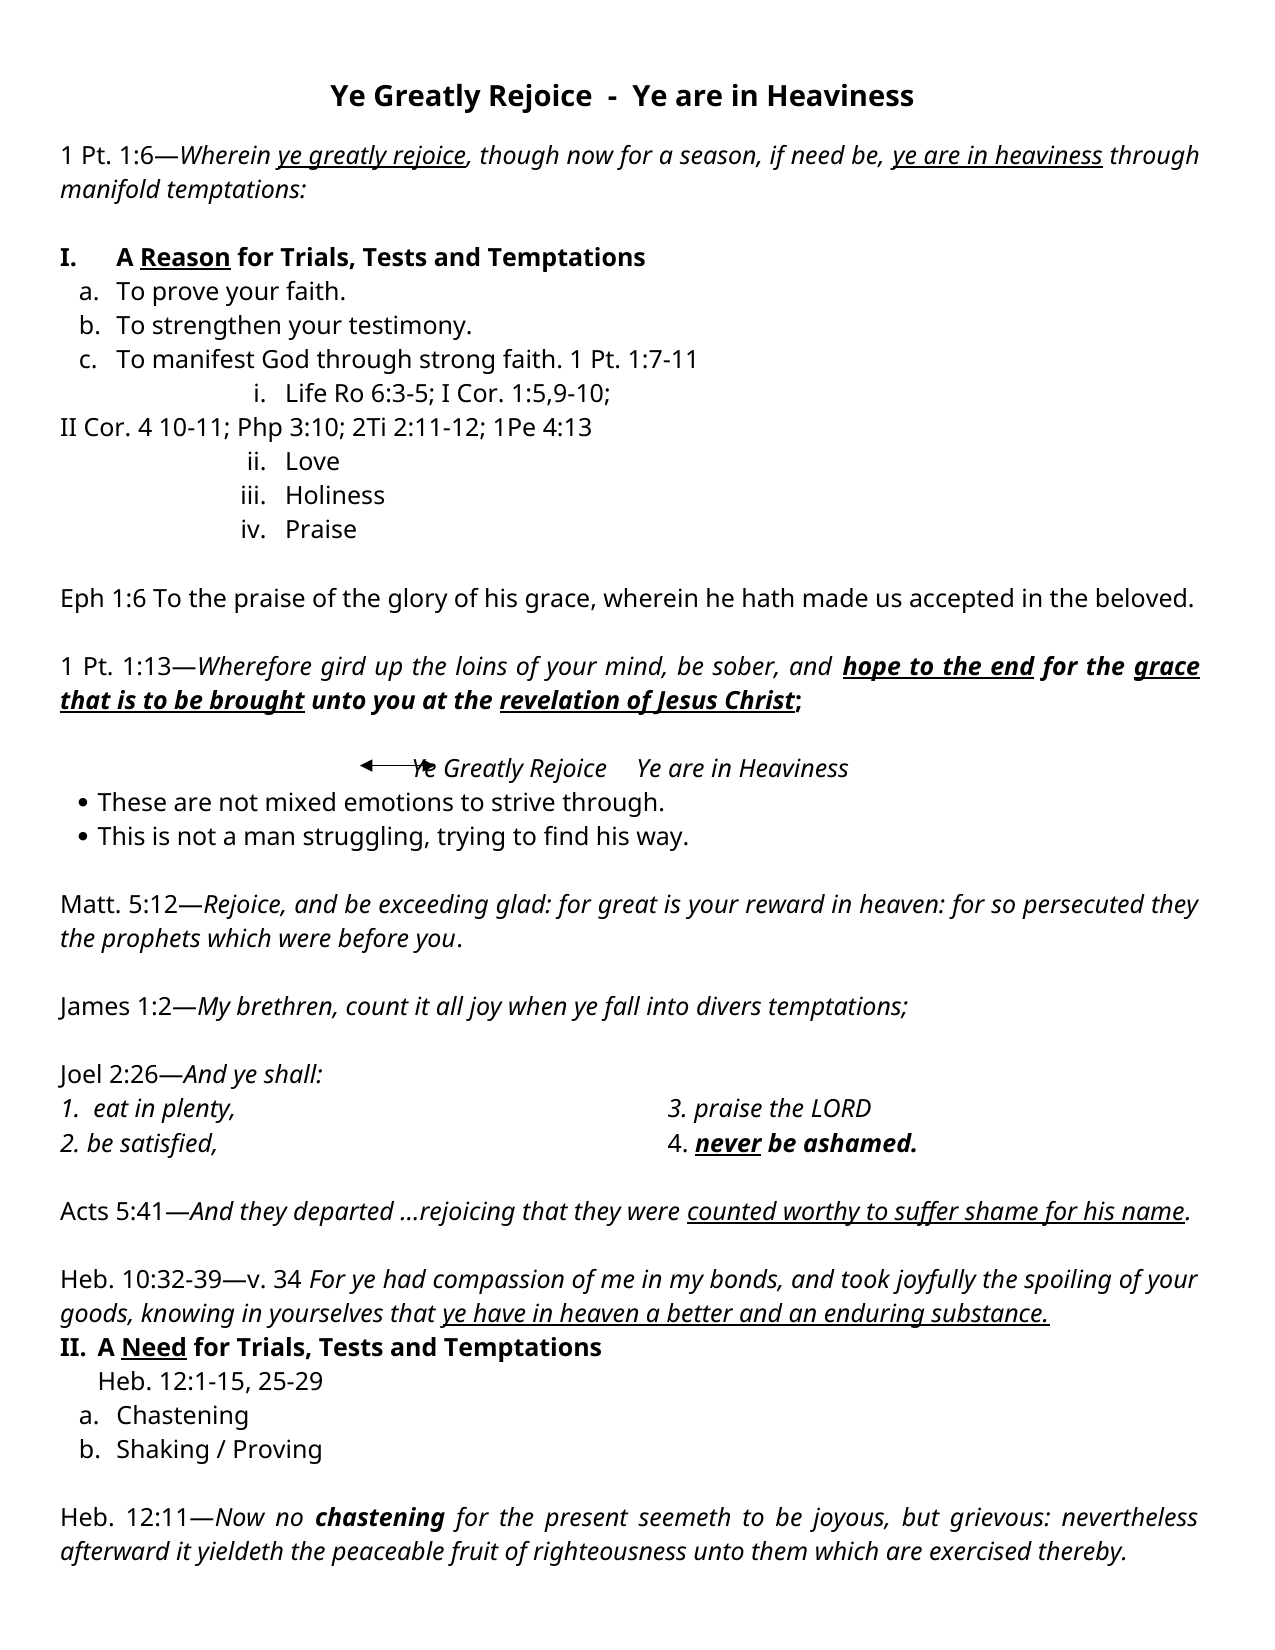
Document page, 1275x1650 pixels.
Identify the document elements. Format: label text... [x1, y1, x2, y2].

text James 1:2—My brethren, count it all joy when ye fall into divers temptations; [60, 989, 1200, 1023]
text Joel 2:26—And ye shall: [60, 1057, 1200, 1091]
list Love [266, 444, 1200, 478]
list Holiness [266, 478, 1200, 512]
list To manifest God through strong faith. 1 Pt. 1:7-11 [79, 342, 1200, 376]
list To prove your faith. [79, 274, 1200, 308]
text 2. be satisfied, [60, 1125, 592, 1159]
list Shaking / Proving [79, 1432, 1200, 1466]
text Heb. 10:32-39—v. 34 For ye had compassion of me in my bonds, and took joyfully the spoiling of your goods, knowing in yourselves that ye have in heaven a better and an enduring substance. [60, 1261, 1200, 1329]
text Heb. 12:1-15, 25-29 [97, 1364, 1200, 1398]
text Matt. 5:12—Rejoice, and be exceeding glad: for great is your reward in heaven: for so persecuted they the prophets which were before you. [60, 887, 1200, 955]
list A Reason for Trials, Tests and Temptations [60, 239, 1200, 274]
text 1 Pt. 1:13—Wherefore gird up the loins of your mind, be sober, and hope to the end for the grace that is to be brought unto you at the revelation of Jesus Christ; [60, 648, 1200, 716]
list Life Ro 6:3-5; I Cor. 1:5,9-10; [266, 376, 1200, 410]
text 3. praise the LORD [667, 1091, 1200, 1125]
text Ye Greatly Rejoice - Ye are in Heaviness [60, 75, 1185, 115]
list A Need for Trials, Tests and Temptations [60, 1329, 1200, 1364]
text Acts 5:41—And they departed …rejoicing that they were counted worthy to suffer shame for his name. [60, 1193, 1200, 1227]
text Heb. 12:11—Now no chastening for the present seemeth to be joyous, but grievous: nevertheless afterward it yieldeth the peaceable fruit of righteousness unto them which are exercised thereby. [60, 1500, 1200, 1568]
text II Cor. 4 10-11; Php 3:10; 2Ti 2:11-12; 1Pe 4:13 [60, 410, 1200, 444]
list Chastening [79, 1398, 1200, 1432]
text 1. eat in plenty, [60, 1091, 592, 1125]
list This is not a man struggling, trying to find his way. [79, 819, 1200, 853]
text 1 Pt. 1:6—Wherein ye greatly rejoice, though now for a season, if need be, ye are in heaviness through manifold temptations: [60, 137, 1200, 206]
text Eph 1:6 To the praise of the glory of his grace, wherein he hath made us accepted in the beloved. [60, 580, 1200, 614]
text 4. never be ashamed. [667, 1125, 1200, 1159]
text Ye Greatly Rejoice Ye are in Heaviness [60, 751, 1200, 784]
list Praise [266, 512, 1200, 546]
list These are not mixed emotions to strive through. [79, 784, 1200, 819]
list To strengthen your testimony. [79, 308, 1200, 342]
